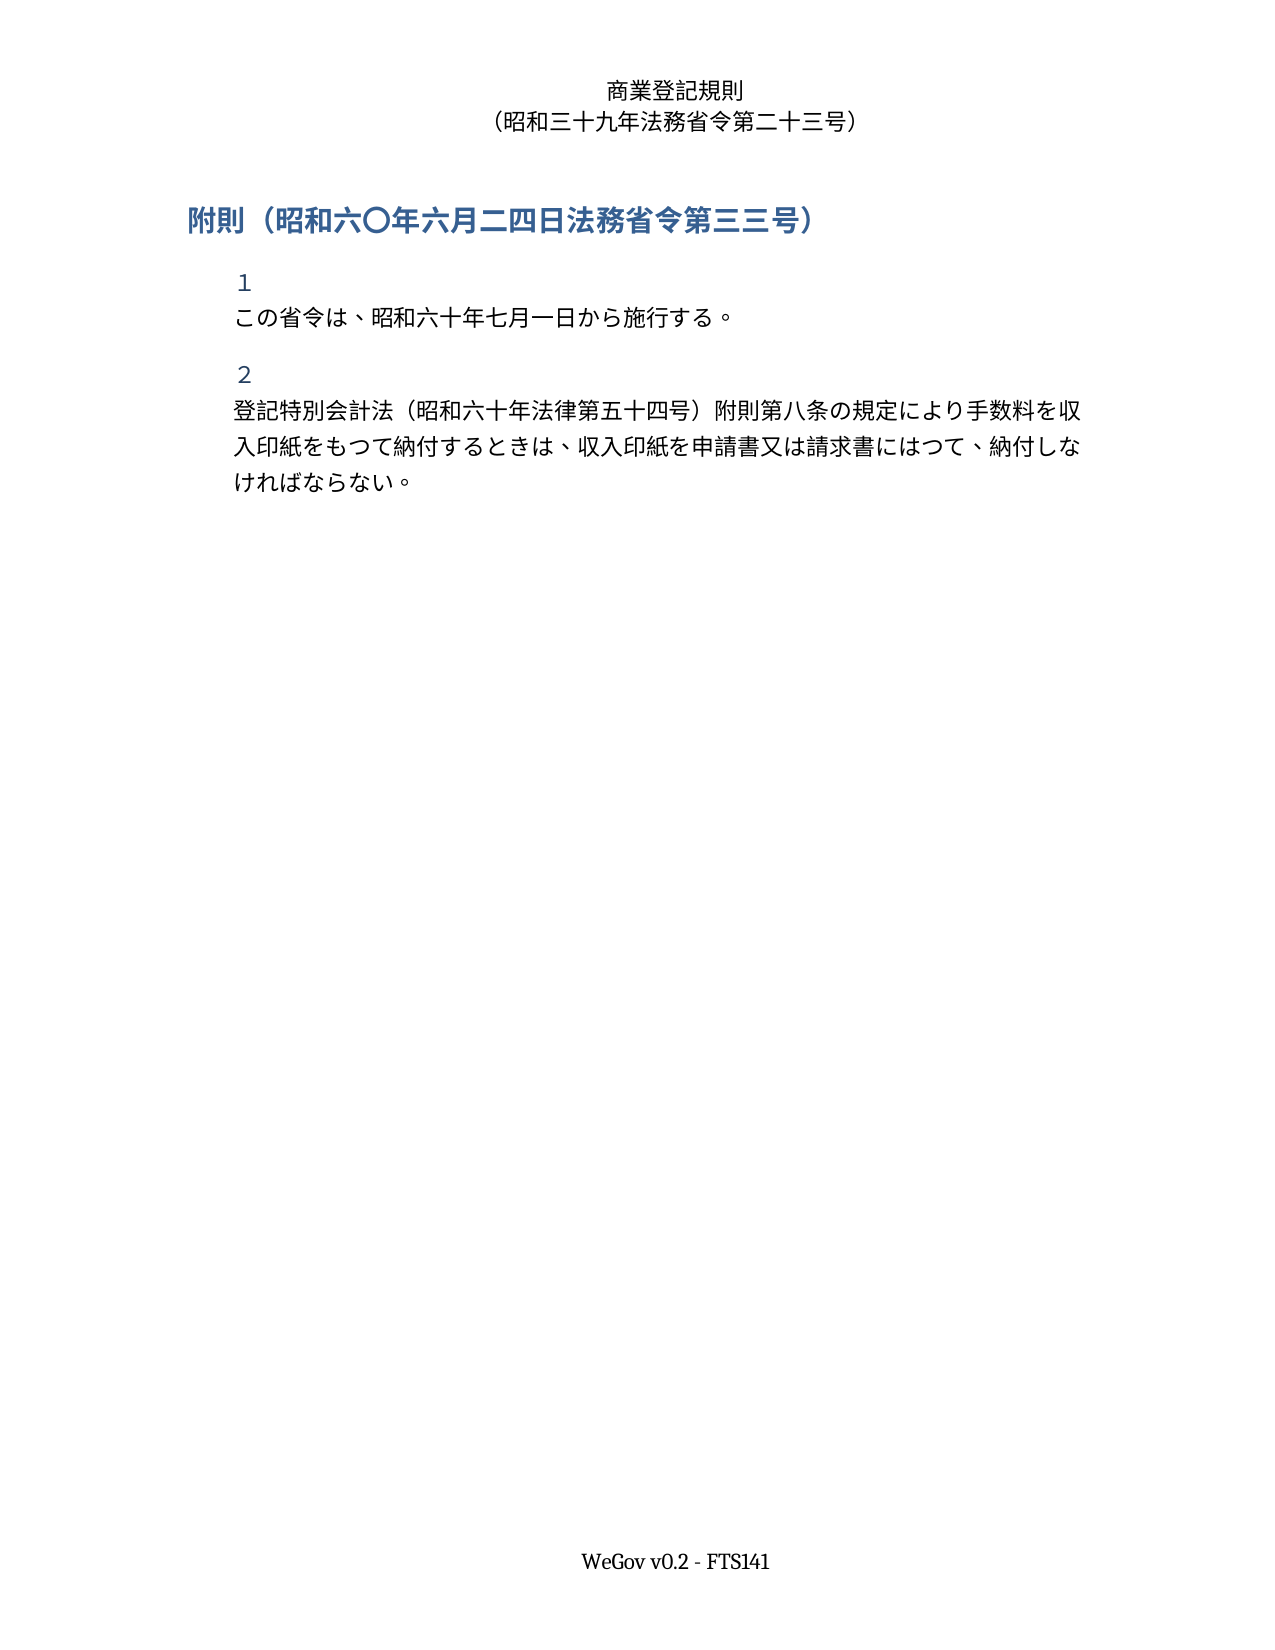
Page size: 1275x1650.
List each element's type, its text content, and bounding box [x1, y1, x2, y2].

subtitle ２ [233, 359, 1087, 390]
subtitle 附則（昭和六〇年六月二四日法務省令第三三号） [187, 200, 1087, 240]
text 登記特別会計法（昭和六十年法律第五十四号）附則第八条の規定により手数料を収入印紙をもつて納付するときは、収入印紙を申請書又は請求書にはつて、納付しなければならない。 [233, 395, 1087, 498]
subtitle １ [233, 266, 1087, 298]
text この省令は、昭和六十年七月一日から施行する。 [233, 302, 1087, 334]
